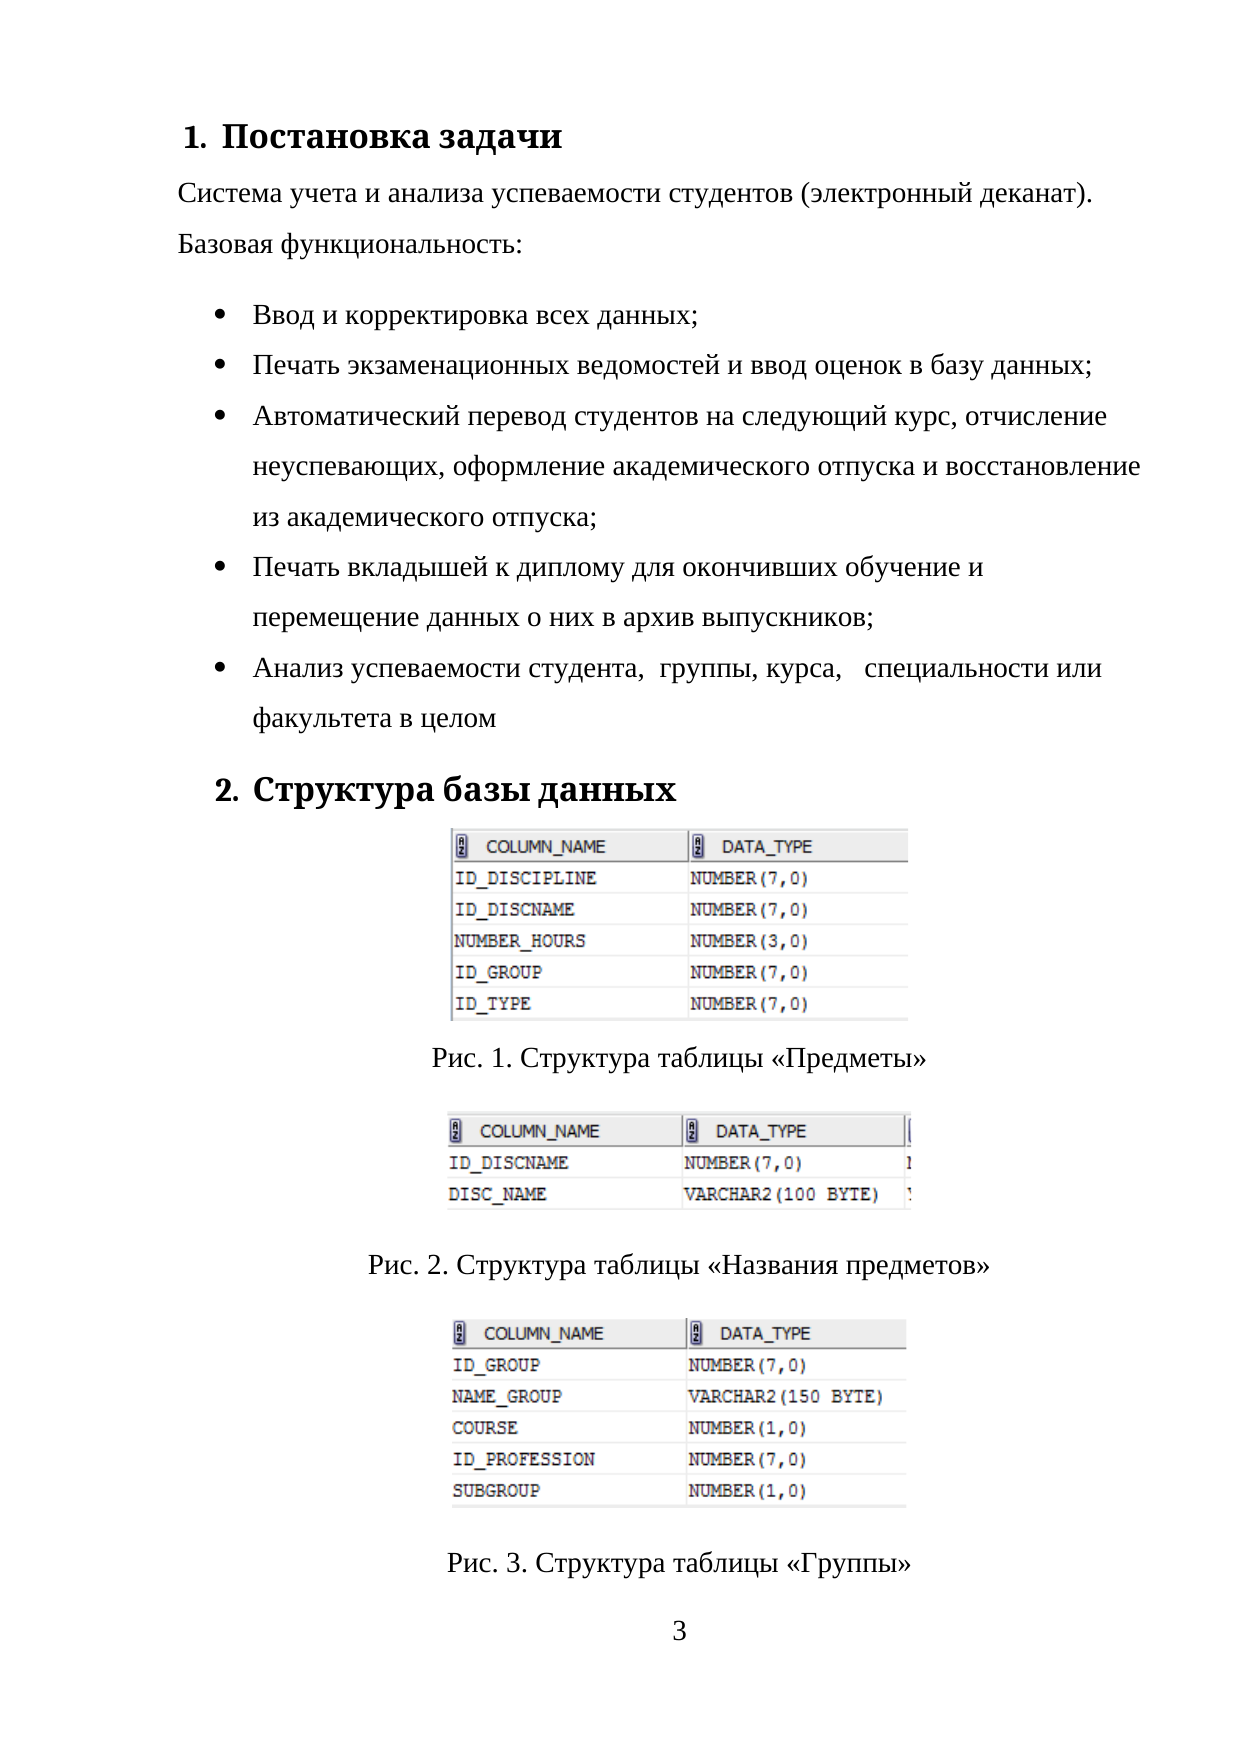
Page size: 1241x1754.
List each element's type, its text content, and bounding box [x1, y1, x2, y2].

text Рис. 3. Структура таблицы «Группы» [177, 1545, 1152, 1579]
subtitle Структура базы данных [215, 771, 1152, 809]
picture [447, 1111, 912, 1210]
list Автоматический перевод студентов на следующий курс, отчисление неуспевающих, оформление академического отпуска и восстановление из академического отпуска; [215, 398, 1152, 532]
list Печать вкладышей к диплому для окончивших обучение и перемещение данных о них в архив выпускников; [215, 549, 1152, 633]
text Рис. 2. Структура таблицы «Названия предметов» [177, 1247, 1152, 1281]
list Анализ успеваемости студента, группы, курса, специальности или факультета в целом [215, 650, 1152, 734]
text Рис. 1. Структура таблицы «Предметы» [177, 1040, 1152, 1074]
text Система учета и анализа успеваемости студентов (электронный деканат). Базовая функциональность: [177, 176, 1152, 259]
picture [450, 828, 909, 1021]
list Печать экзаменационных ведомостей и ввод оценок в базу данных; [215, 347, 1152, 381]
subtitle Постановка задачи [184, 118, 1152, 156]
picture [452, 1318, 907, 1508]
list Ввод и корректировка всех данных; [215, 297, 1152, 331]
